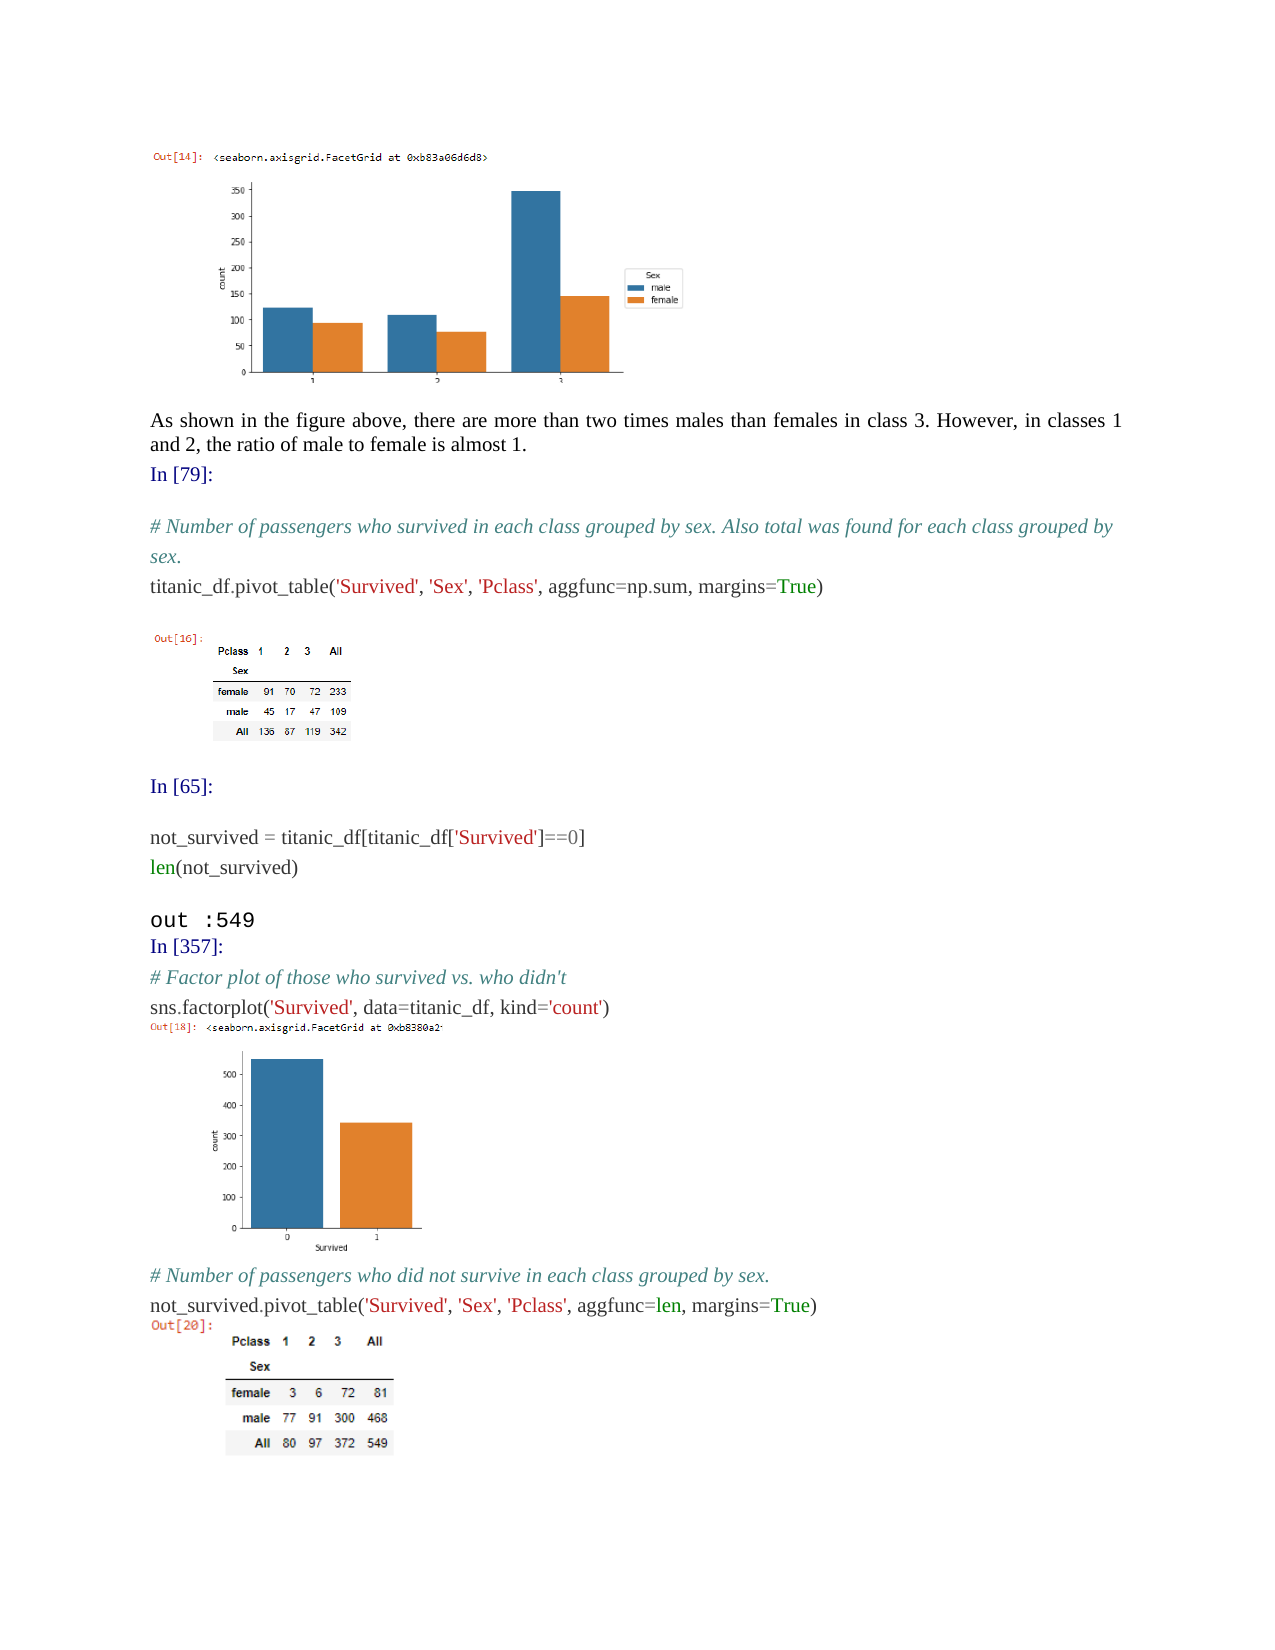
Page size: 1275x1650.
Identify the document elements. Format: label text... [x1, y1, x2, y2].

text As shown in the figure above, there are more than two times males than females in class 3. However, in classes 1 and 2, the ratio of male to female is almost 1. [150, 408, 1125, 456]
text # Number of passengers who did not survive in each class grouped by sex. [150, 1256, 1125, 1287]
text In [65]: [150, 767, 1125, 798]
picture [150, 1018, 443, 1257]
text not_survived = titanic_df[titanic_df['Survived']==0] [150, 818, 1125, 849]
picture [150, 150, 702, 383]
text len(not_survived) [150, 849, 1125, 879]
text out :549 [150, 909, 1125, 934]
text # Factor plot of those who survived vs. who didn't [150, 958, 1125, 989]
text not_survived.pivot_table('Survived', 'Sex', 'Pclass', aggfunc=len, margins=True) [150, 1287, 1125, 1317]
picture [150, 1317, 431, 1459]
text titanic_df.pivot_table('Survived', 'Sex', 'Pclass', aggfunc=np.sum, margins=True) [150, 568, 1125, 598]
text In [79]: [150, 456, 1125, 486]
text In [357]: [150, 934, 1125, 958]
text # Number of passengers who survived in each class grouped by sex. Also total was found for each class grouped by sex. [150, 507, 1125, 568]
picture [150, 628, 372, 747]
text sns.factorplot('Survived', data=titanic_df, kind='count') [150, 989, 1125, 1019]
